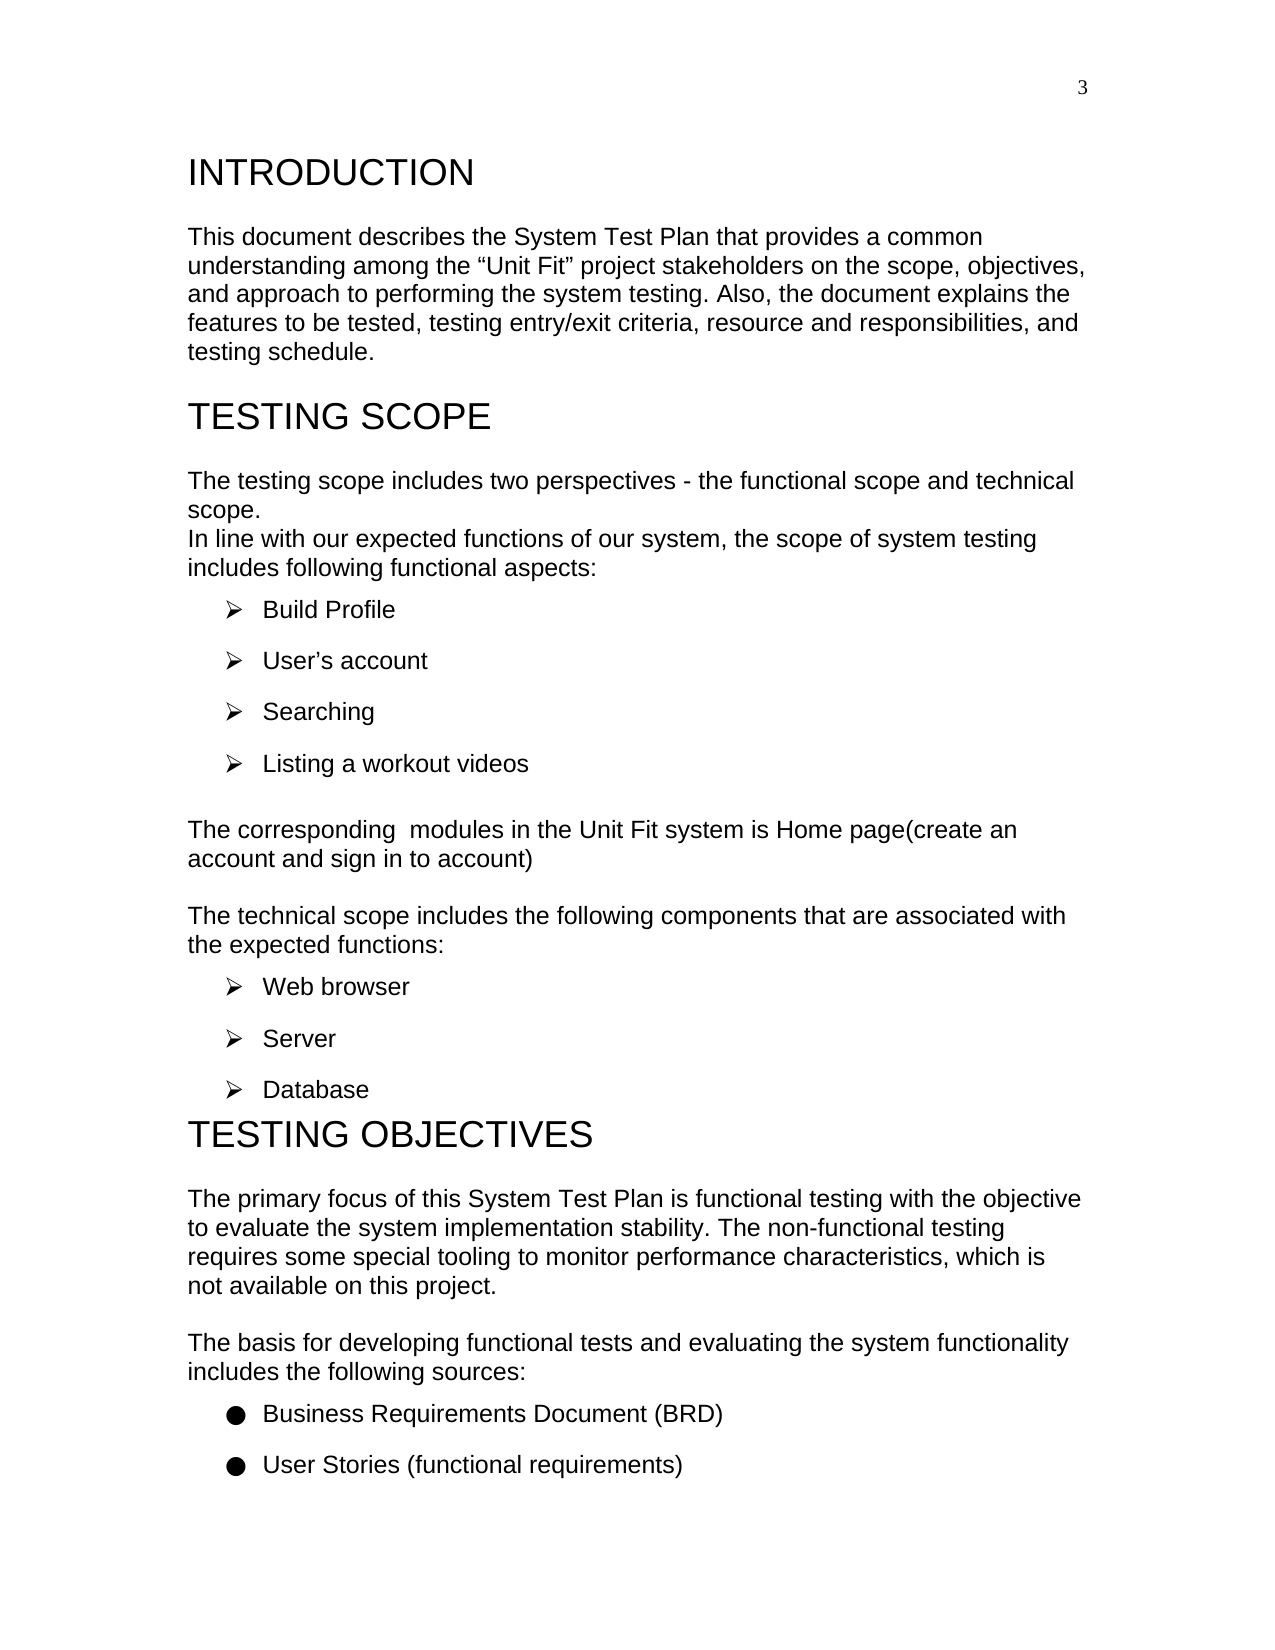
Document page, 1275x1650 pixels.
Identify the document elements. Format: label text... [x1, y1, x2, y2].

list User Stories (functional requirements) [225, 1437, 1087, 1488]
subtitle TESTING OBJECTIVES [187, 1112, 1087, 1156]
text In line with our expected functions of our system, the scope of system testing includes following functional aspects: [187, 524, 1087, 581]
list Build Profile [225, 581, 1087, 632]
text The basis for developing functional tests and evaluating the system functionality includes the following sources: [187, 1328, 1087, 1386]
text The technical scope includes the following components that are associated with the expected functions: [187, 901, 1087, 959]
list Listing a workout videos [225, 735, 1087, 786]
list User’s account [225, 632, 1087, 684]
text This document describes the System Test Plan that provides a common understanding among the “Unit Fit” project stakeholders on the scope, objectives, and approach to performing the system testing. Also, the document explains the features to be tested, testing entry/exit criteria, resource and responsibilities, and testing schedule. [187, 222, 1087, 366]
list Database [225, 1061, 1087, 1112]
text The testing scope includes two perspectives - the functional scope and technical scope. [187, 466, 1087, 524]
text The primary focus of this System Test Plan is functional testing with the objective to evaluate the system implementation stability. The non-functional testing requires some special tooling to monitor performance characteristics, which is not available on this project. [187, 1184, 1087, 1299]
list Searching [225, 684, 1087, 735]
list Business Requirements Document (BRD) [225, 1386, 1087, 1437]
text The corresponding modules in the Unit Fit system is Home page(create an account and sign in to account) [187, 815, 1087, 872]
list Web browser [225, 959, 1087, 1010]
subtitle INTRODUCTION [187, 150, 1087, 193]
subtitle TESTING SCOPE [187, 394, 1087, 437]
list Server [225, 1010, 1087, 1061]
